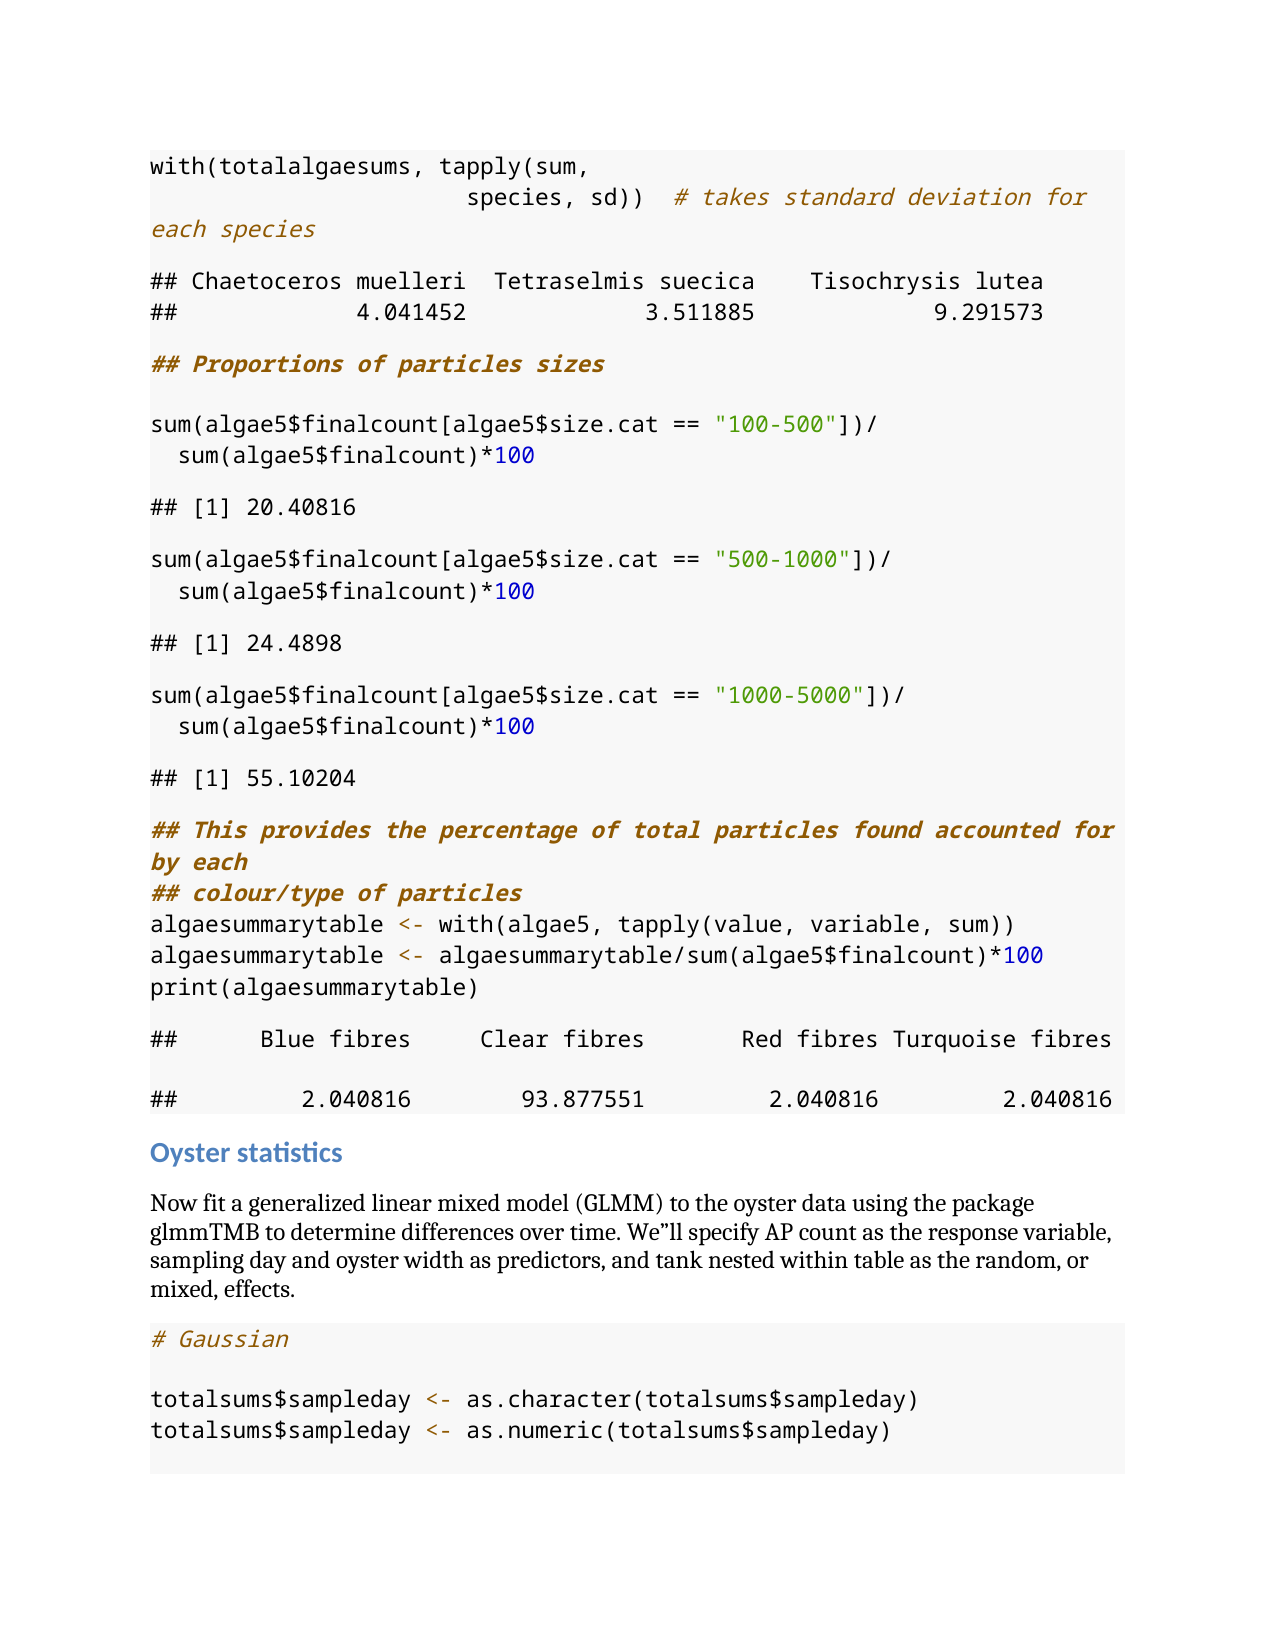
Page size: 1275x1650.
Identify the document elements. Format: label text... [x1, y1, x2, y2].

text ## Proportions of particles sizes sum(algae5$finalcount[algae5$size.cat == "100-500"])/ sum(algae5$finalcount)*100 [150, 348, 1125, 470]
text sum(algae5$finalcount[algae5$size.cat == "1000-5000"])/ sum(algae5$finalcount)*100 [535, 679, 1125, 741]
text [150, 1323, 1125, 1474]
text ## Blue fibres Clear fibres Red fibres Turquoise fibres ## 2.040816 93.877551 2.040816 2.040816 [150, 1022, 1125, 1114]
text ## [1] 20.40816 [150, 491, 1125, 522]
subtitle Oyster statistics [150, 1134, 1125, 1170]
text ## Chaetoceros muelleri Tetraselmis suecica Tisochrysis lutea ## 4.041452 3.511885 9.291573 [150, 264, 1125, 327]
text Now fit a generalized linear mixed model (GLMM) to the oyster data using the package glmmTMB to determine differences over time. We”ll specify AP count as the response variable, sampling day and oyster width as predictors, and tank nested within table as the random, or mixed, effects. [150, 1189, 1125, 1304]
text ## [1] 24.4898 [150, 627, 1125, 658]
text sum(algae5$finalcount[algae5$size.cat == "500-1000"])/ sum(algae5$finalcount)*100 [150, 543, 1125, 606]
text with(totalalgaesums, tapply(sum, species, sd)) # takes standard deviation for each species [150, 150, 1125, 244]
text ## This provides the percentage of total particles found accounted for by each ## colour/type of particles algaesummarytable <- with(algae5, tapply(value, variable, sum)) algaesummarytable <- algaesummarytable/sum(algae5$finalcount)*100 print(algaesummarytable) [246, 814, 1125, 1002]
text ## [1] 55.10204 [150, 762, 1125, 793]
